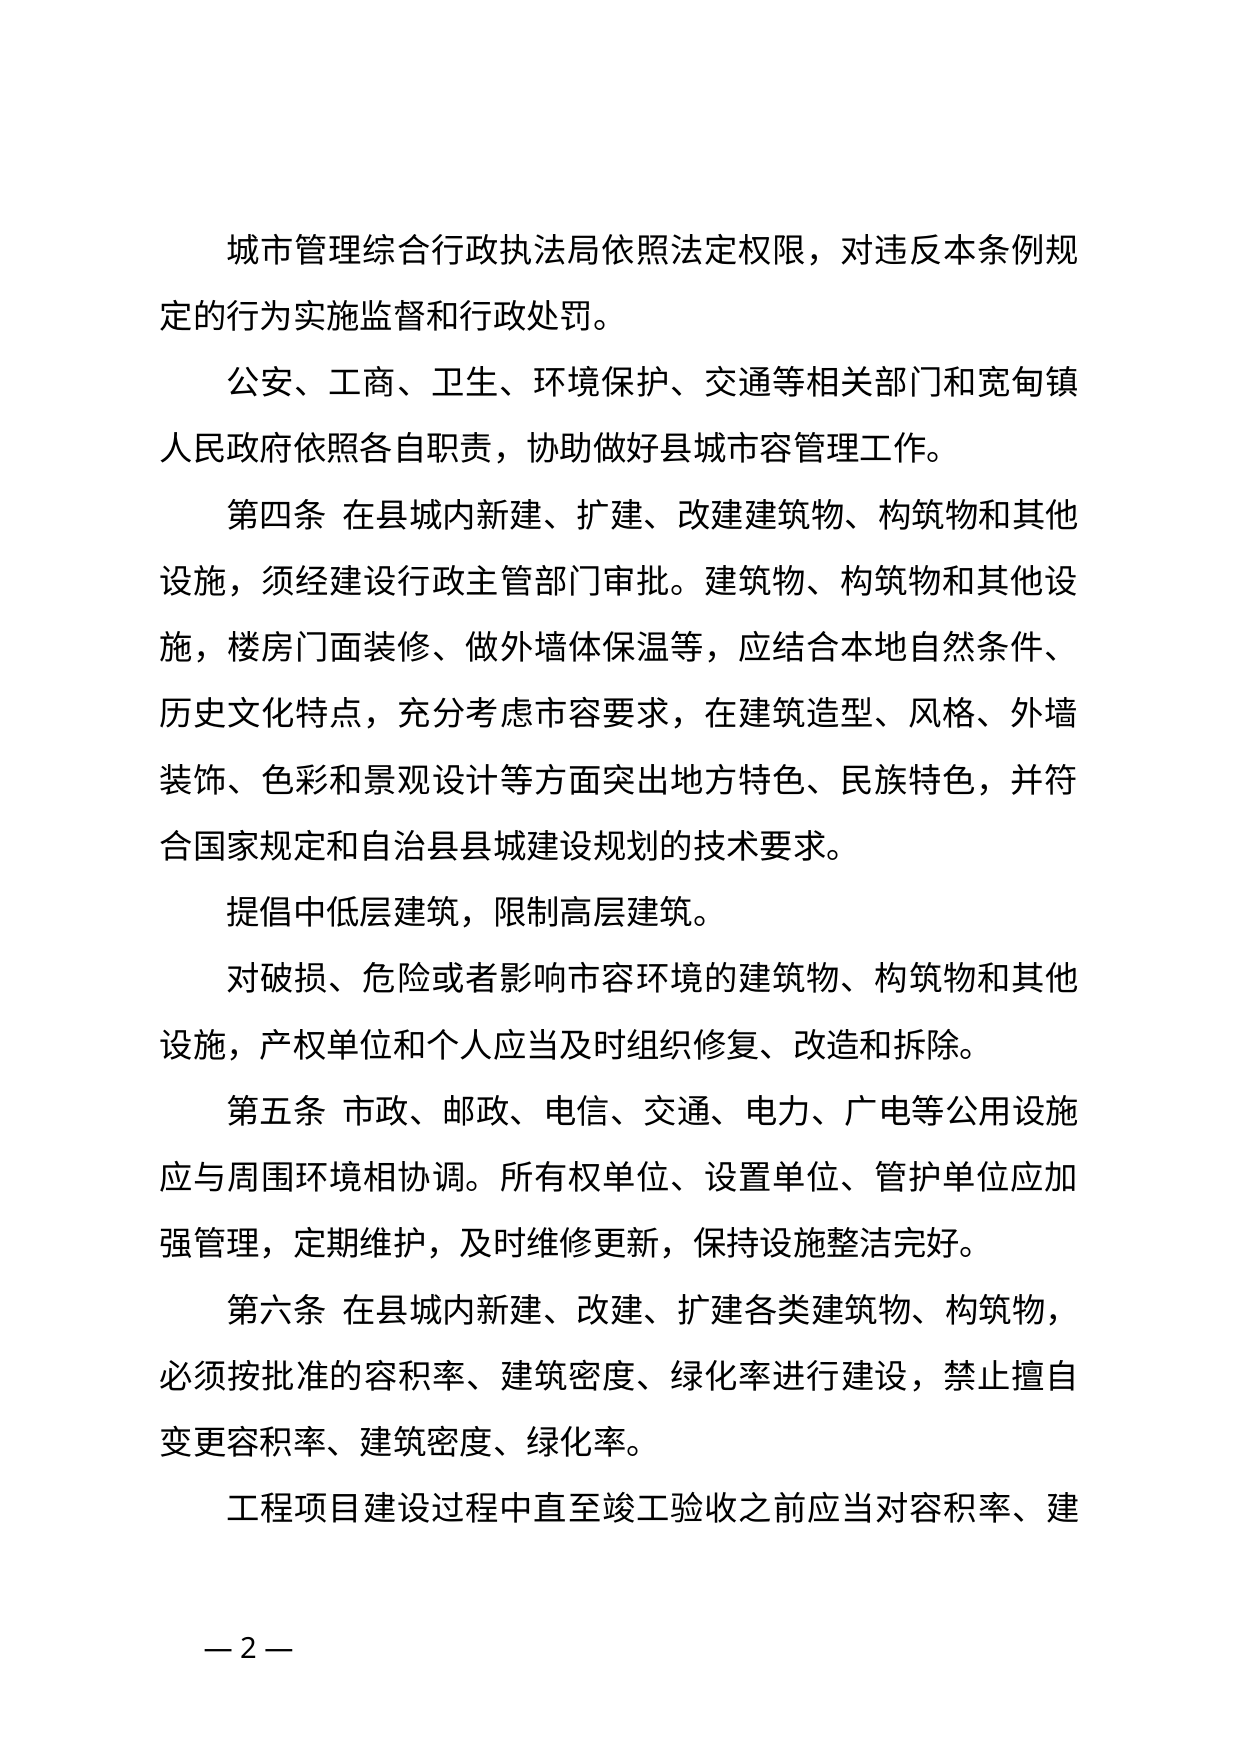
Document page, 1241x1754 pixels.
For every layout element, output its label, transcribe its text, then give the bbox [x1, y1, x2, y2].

text 对破损、危险或者影响市容环境的建筑物、构筑物和其他设施，产权单位和个人应当及时组织修复、改造和拆除。 [159, 943, 1081, 1076]
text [159, 1473, 1081, 1539]
text 第五条 市政、邮政、电信、交通、电力、广电等公用设施应与周围环境相协调。所有权单位、设置单位、管护单位应加强管理，定期维护，及时维修更新，保持设施整洁完好。 [159, 1076, 1081, 1274]
text 城市管理综合行政执法局依照法定权限，对违反本条例规定的行为实施监督和行政处罚。 [159, 214, 1081, 347]
text 提倡中低层建筑，限制高层建筑。 [159, 877, 1081, 943]
text 公安、工商、卫生、环境保护、交通等相关部门和宽甸镇人民政府依照各自职责，协助做好县城市容管理工作。 [159, 347, 1081, 479]
text 第四条 在县城内新建、扩建、改建建筑物、构筑物和其他设施，须经建设行政主管部门审批。建筑物、构筑物和其他设施，楼房门面装修、做外墙体保温等，应结合本地自然条件、历史文化特点，充分考虑市容要求，在建筑造型、风格、外墙装饰、色彩和景观设计等方面突出地方特色、民族特色，并符合国家规定和自治县县城建设规划的技术要求。 [159, 479, 1081, 877]
text 第六条 在县城内新建、改建、扩建各类建筑物、构筑物，必须按批准的容积率、建筑密度、绿化率进行建设，禁止擅自变更容积率、建筑密度、绿化率。 [159, 1274, 1081, 1473]
